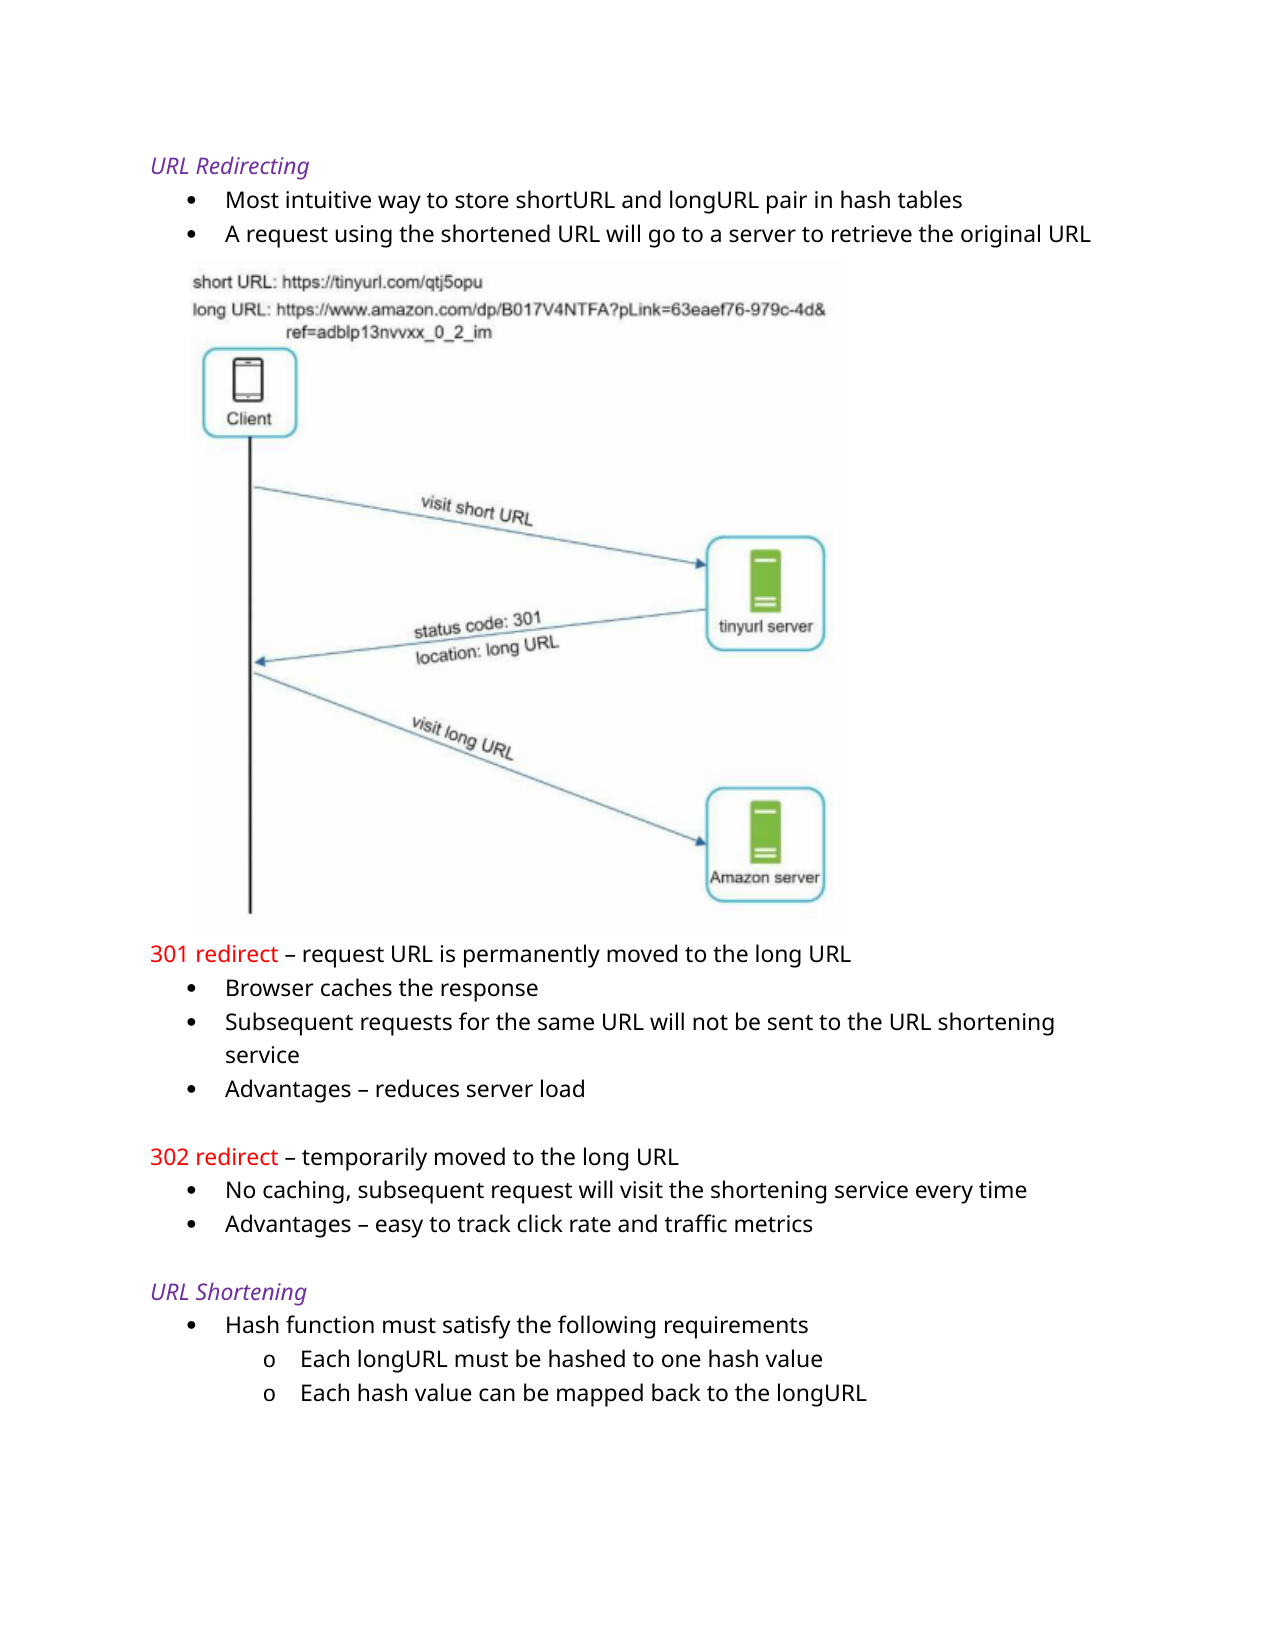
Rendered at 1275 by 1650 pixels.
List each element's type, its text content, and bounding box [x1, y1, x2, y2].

list Each longURL must be hashed to one hash value [262, 1343, 1125, 1374]
text 302 redirect – temporarily moved to the long URL [150, 1140, 1125, 1172]
picture [150, 251, 872, 936]
list Most intuitive way to store shortURL and longURL pair in hash tables [187, 184, 1125, 215]
text 301 redirect – request URL is permanently moved to the long URL [150, 938, 1125, 969]
text URL Shortening [150, 1275, 1125, 1307]
list Each hash value can be mapped back to the longURL [262, 1377, 1125, 1408]
list Hash function must satisfy the following requirements [187, 1309, 1125, 1340]
list Subsequent requests for the same URL will not be sent to the URL shortening service [187, 1005, 1125, 1070]
list Advantages – easy to track click rate and traffic metrics [187, 1208, 1125, 1239]
text URL Redirecting [150, 150, 1125, 181]
list No caching, subsequent request will visit the shortening service every time [187, 1174, 1125, 1205]
list A request using the shortened URL will go to a server to retrieve the original URL [187, 217, 1125, 249]
list Browser caches the response [187, 972, 1125, 1003]
list Advantages – reduces server load [187, 1073, 1125, 1104]
